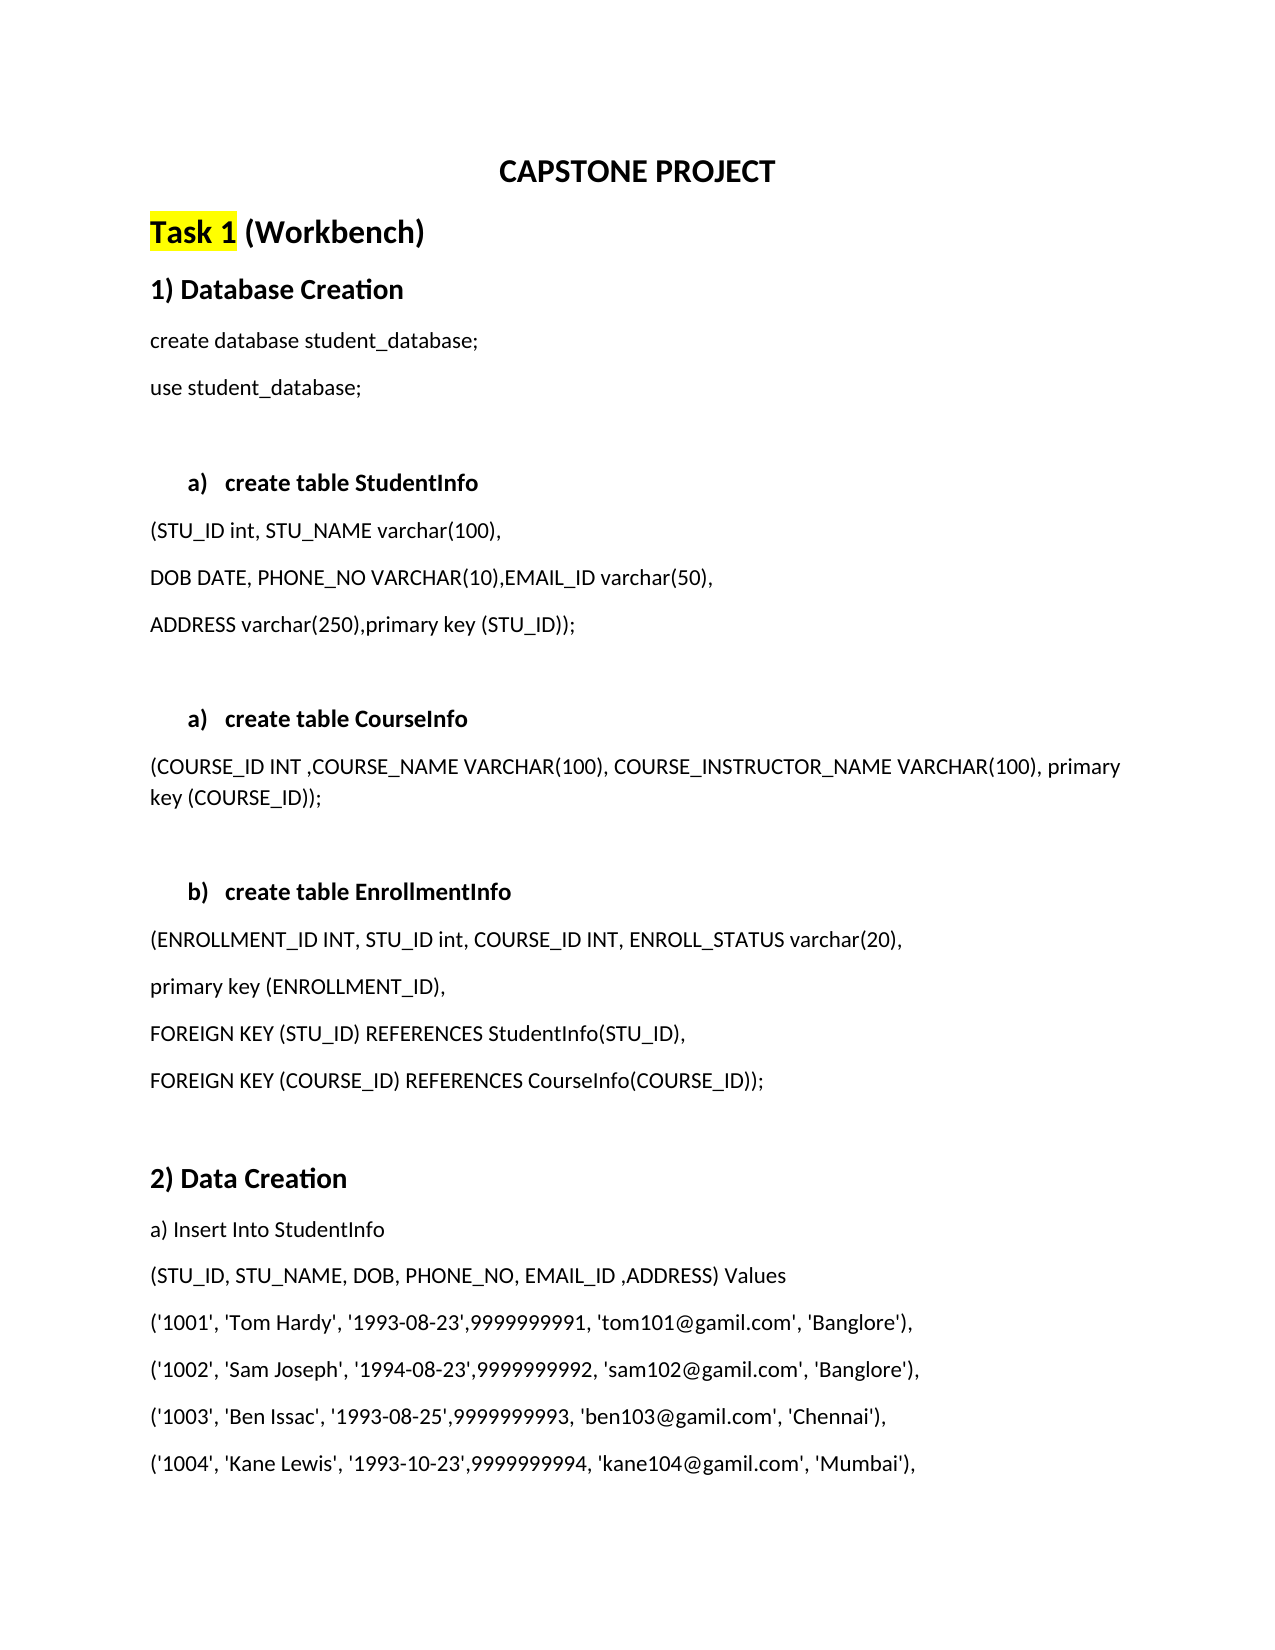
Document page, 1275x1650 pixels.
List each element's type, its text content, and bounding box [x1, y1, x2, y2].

text ADDRESS varchar(250),primary key (STU_ID)); [150, 610, 1125, 638]
text create database student_database; [150, 326, 1125, 354]
text FOREIGN KEY (COURSE_ID) REFERENCES CourseInfo(COURSE_ID)); [150, 1066, 1125, 1094]
text FOREIGN KEY (STU_ID) REFERENCES StudentInfo(STU_ID), [150, 1019, 1125, 1047]
text (STU_ID, STU_NAME, DOB, PHONE_NO, EMAIL_ID ,ADDRESS) Values [150, 1262, 1125, 1290]
text CAPSTONE PROJECT [150, 150, 1125, 191]
list create table EnrollmentInfo [187, 876, 1125, 907]
text Task 1 (Workbench) [237, 211, 1125, 251]
text (STU_ID int, STU_NAME varchar(100), [150, 516, 1125, 544]
text DOB DATE, PHONE_NO VARCHAR(10),EMAIL_ID varchar(50), [150, 563, 1125, 591]
text ('1001', 'Tom Hardy', '1993-08-23',9999999991, 'tom101@gamil.com', 'Banglore'), [150, 1308, 1125, 1337]
text primary key (ENROLLMENT_ID), [150, 972, 1125, 1000]
text 1) Database Creation [150, 271, 1125, 307]
text (ENROLLMENT_ID INT, STU_ID int, COURSE_ID INT, ENROLL_STATUS varchar(20), [150, 925, 1125, 953]
text ('1003', 'Ben Issac', '1993-08-25',9999999993, 'ben103@gamil.com', 'Chennai'), [150, 1402, 1125, 1430]
text a) Insert Into StudentInfo [150, 1215, 1125, 1243]
text ('1002', 'Sam Joseph', '1994-08-23',9999999992, 'sam102@gamil.com', 'Banglore'), [150, 1355, 1125, 1383]
text ('1004', 'Kane Lewis', '1993-10-23',9999999994, 'kane104@gamil.com', 'Mumbai'), [150, 1449, 1125, 1477]
list create table CourseInfo [187, 703, 1125, 734]
text (COURSE_ID INT ,COURSE_NAME VARCHAR(100), COURSE_INSTRUCTOR_NAME VARCHAR(100), primary key (COURSE_ID)); [150, 752, 1125, 811]
text use student_database; [150, 373, 1125, 401]
text 2) Data Creation [150, 1160, 1125, 1195]
list create table StudentInfo [187, 467, 1125, 497]
